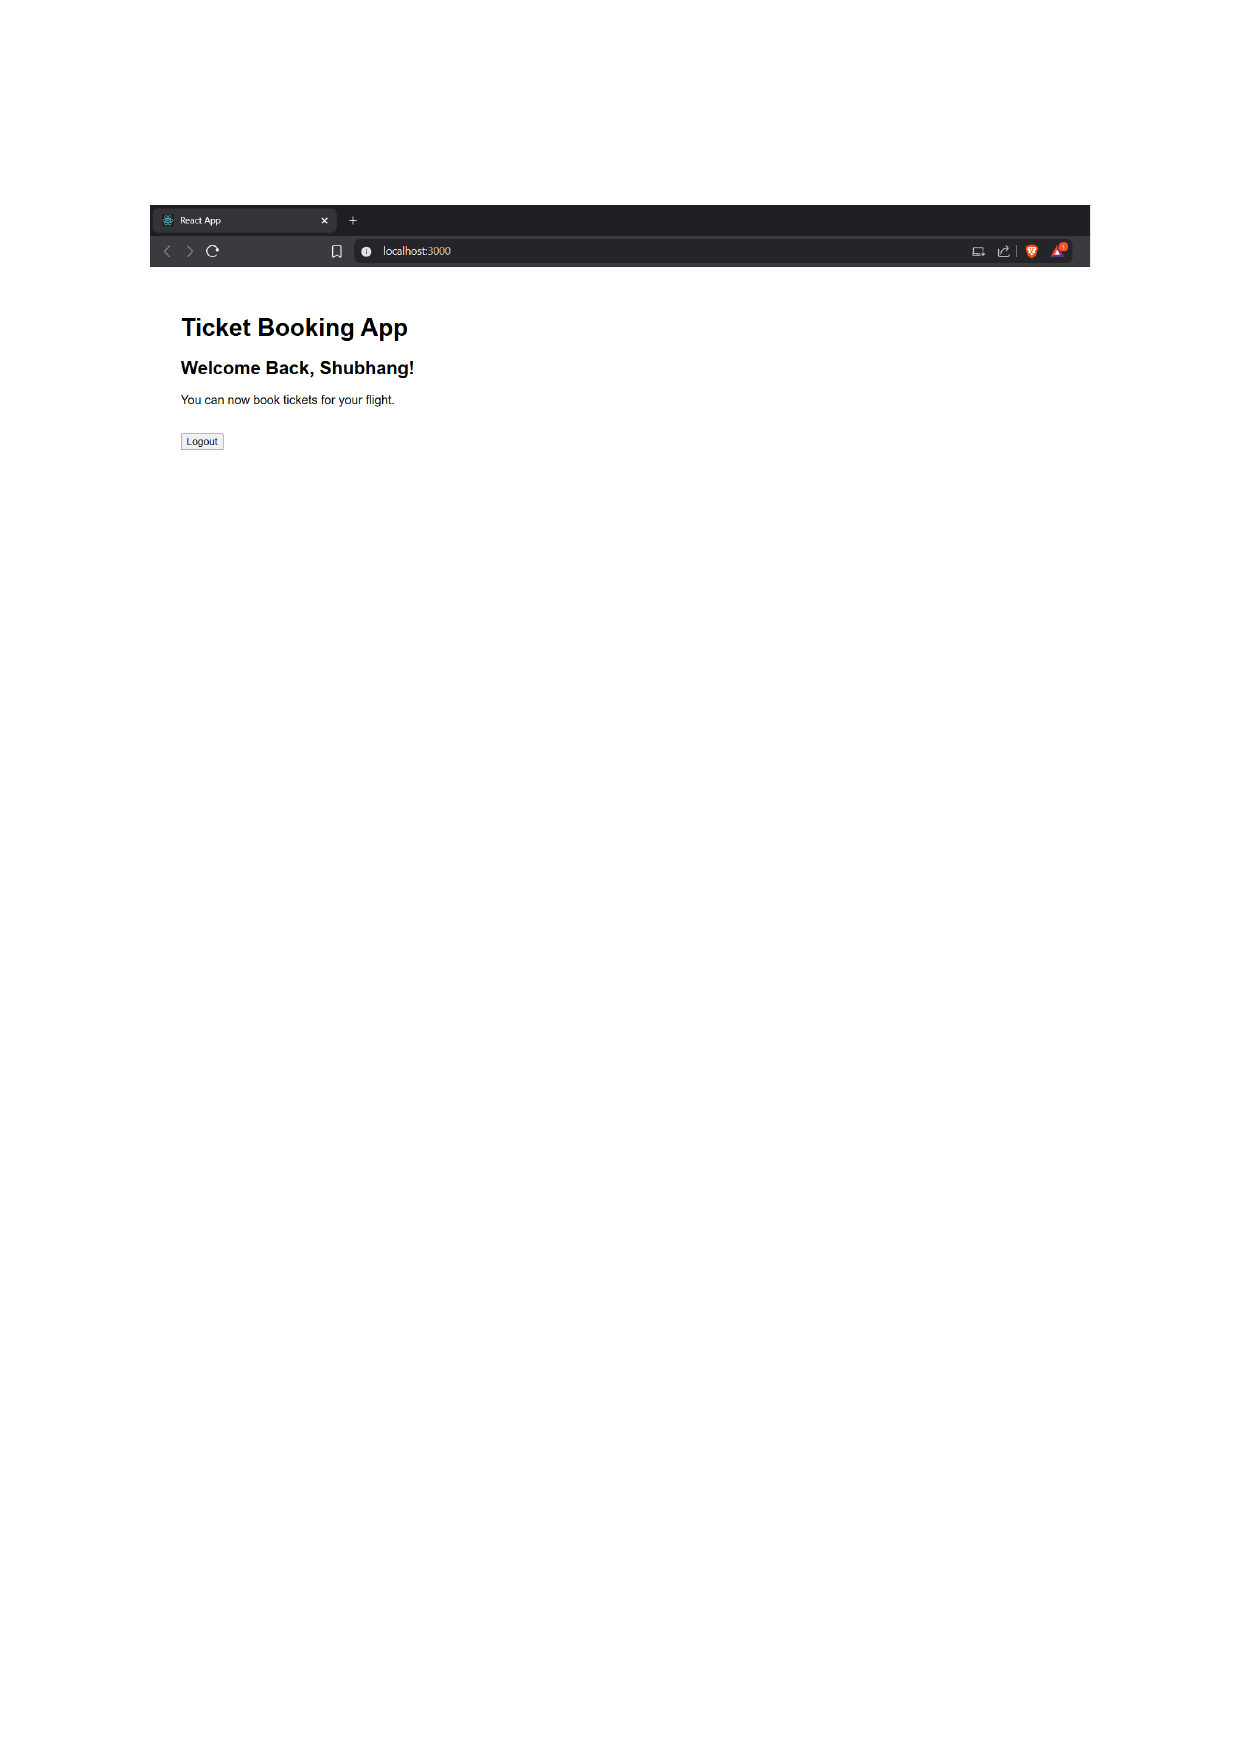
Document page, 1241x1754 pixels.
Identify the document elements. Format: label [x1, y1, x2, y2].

picture [150, 205, 1091, 701]
